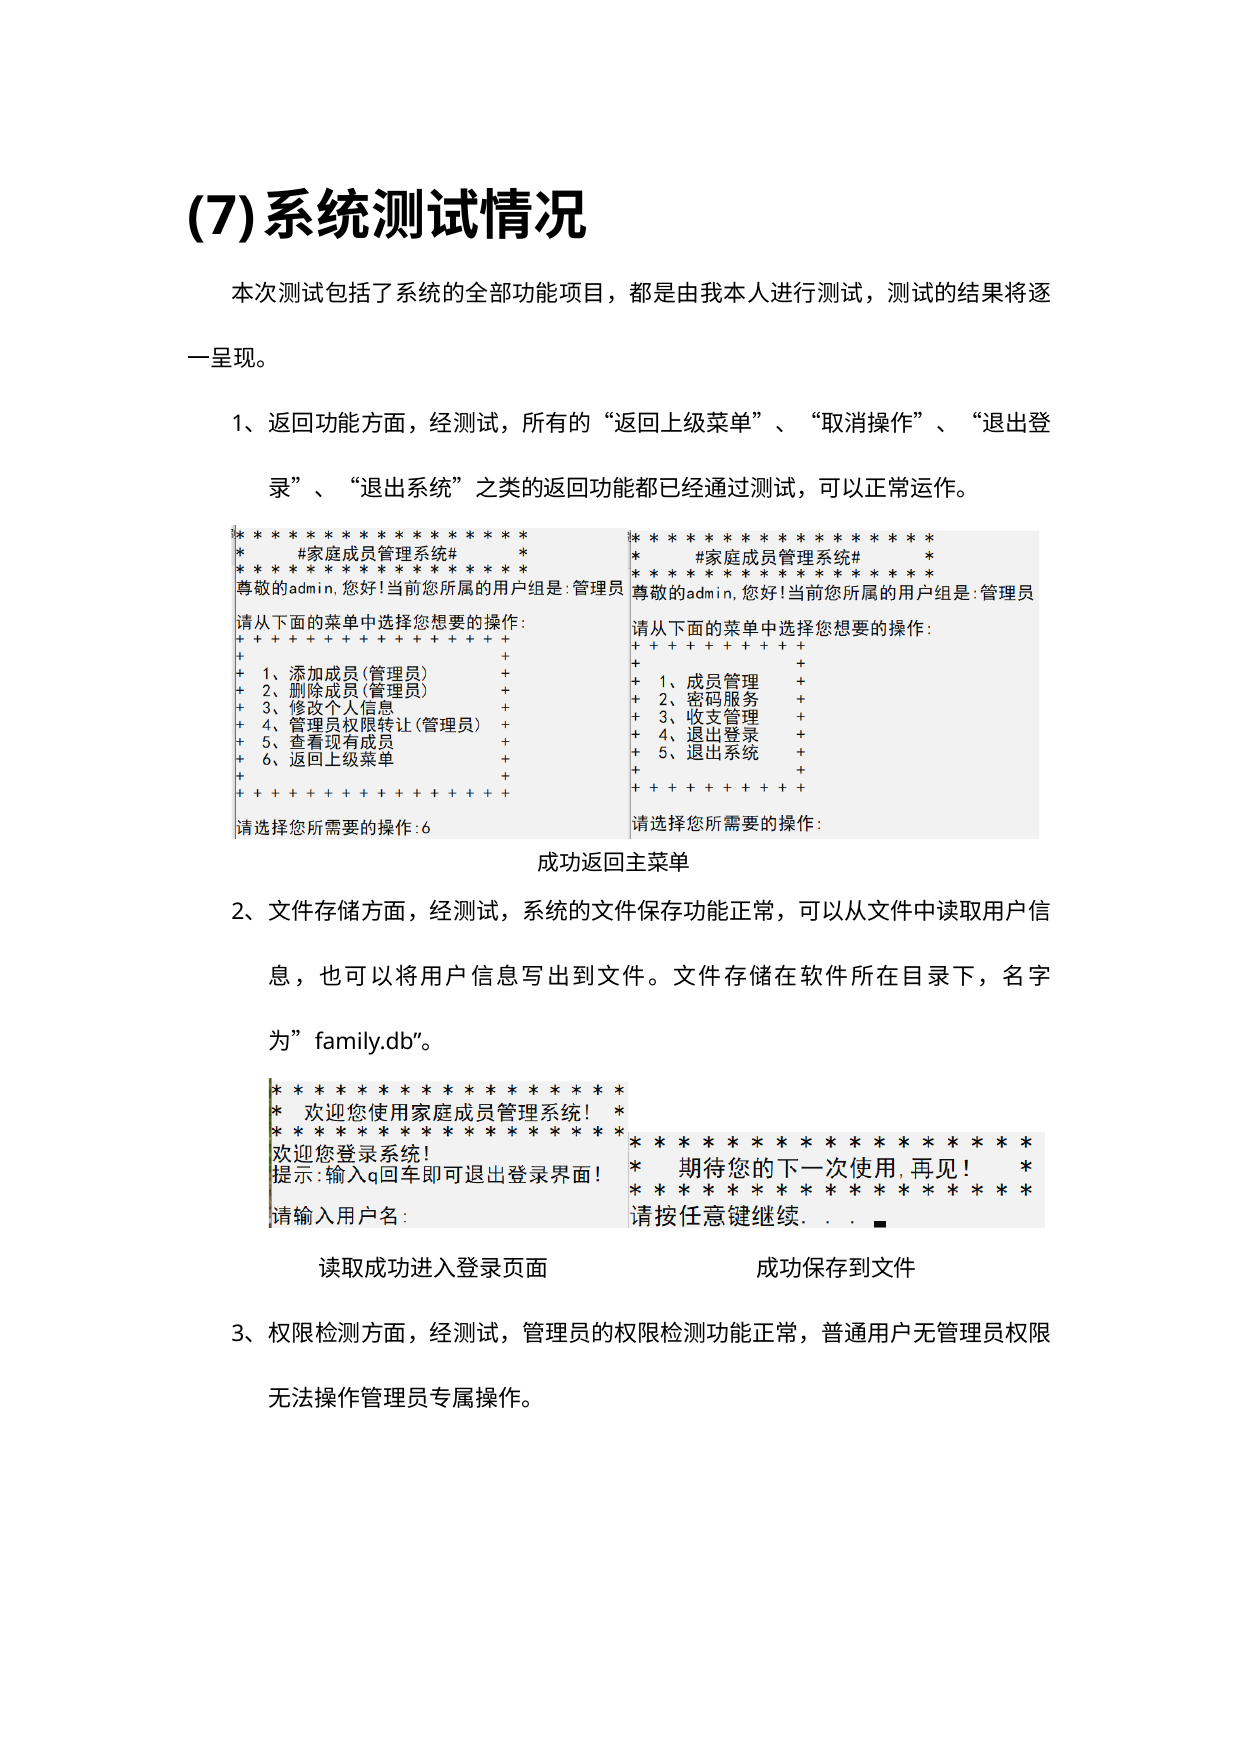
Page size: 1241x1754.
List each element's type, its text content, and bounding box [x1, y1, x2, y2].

list 文件存储方面，经测试，系统的文件保存功能正常，可以从文件中读取用户信息，也可以将用户信息写出到文件。文件存储在软件所在目录下，名字为”family.db”。 [231, 877, 1053, 1072]
list 系统测试情况 [187, 162, 1053, 259]
text 读取成功进入登录页面 成功保存到文件 [187, 1234, 1053, 1299]
picture [231, 525, 1040, 839]
picture [268, 1078, 1045, 1228]
list 返回功能方面，经测试，所有的“返回上级菜单”、“取消操作”、“退出登录”、“退出系统”之类的返回功能都已经通过测试，可以正常运作。 [231, 389, 1053, 519]
text 成功返回主菜单 [231, 844, 1053, 877]
text 本次测试包括了系统的全部功能项目，都是由我本人进行测试，测试的结果将逐一呈现。 [187, 259, 1053, 389]
list 权限检测方面，经测试，管理员的权限检测功能正常，普通用户无管理员权限无法操作管理员专属操作。 [231, 1299, 1053, 1429]
